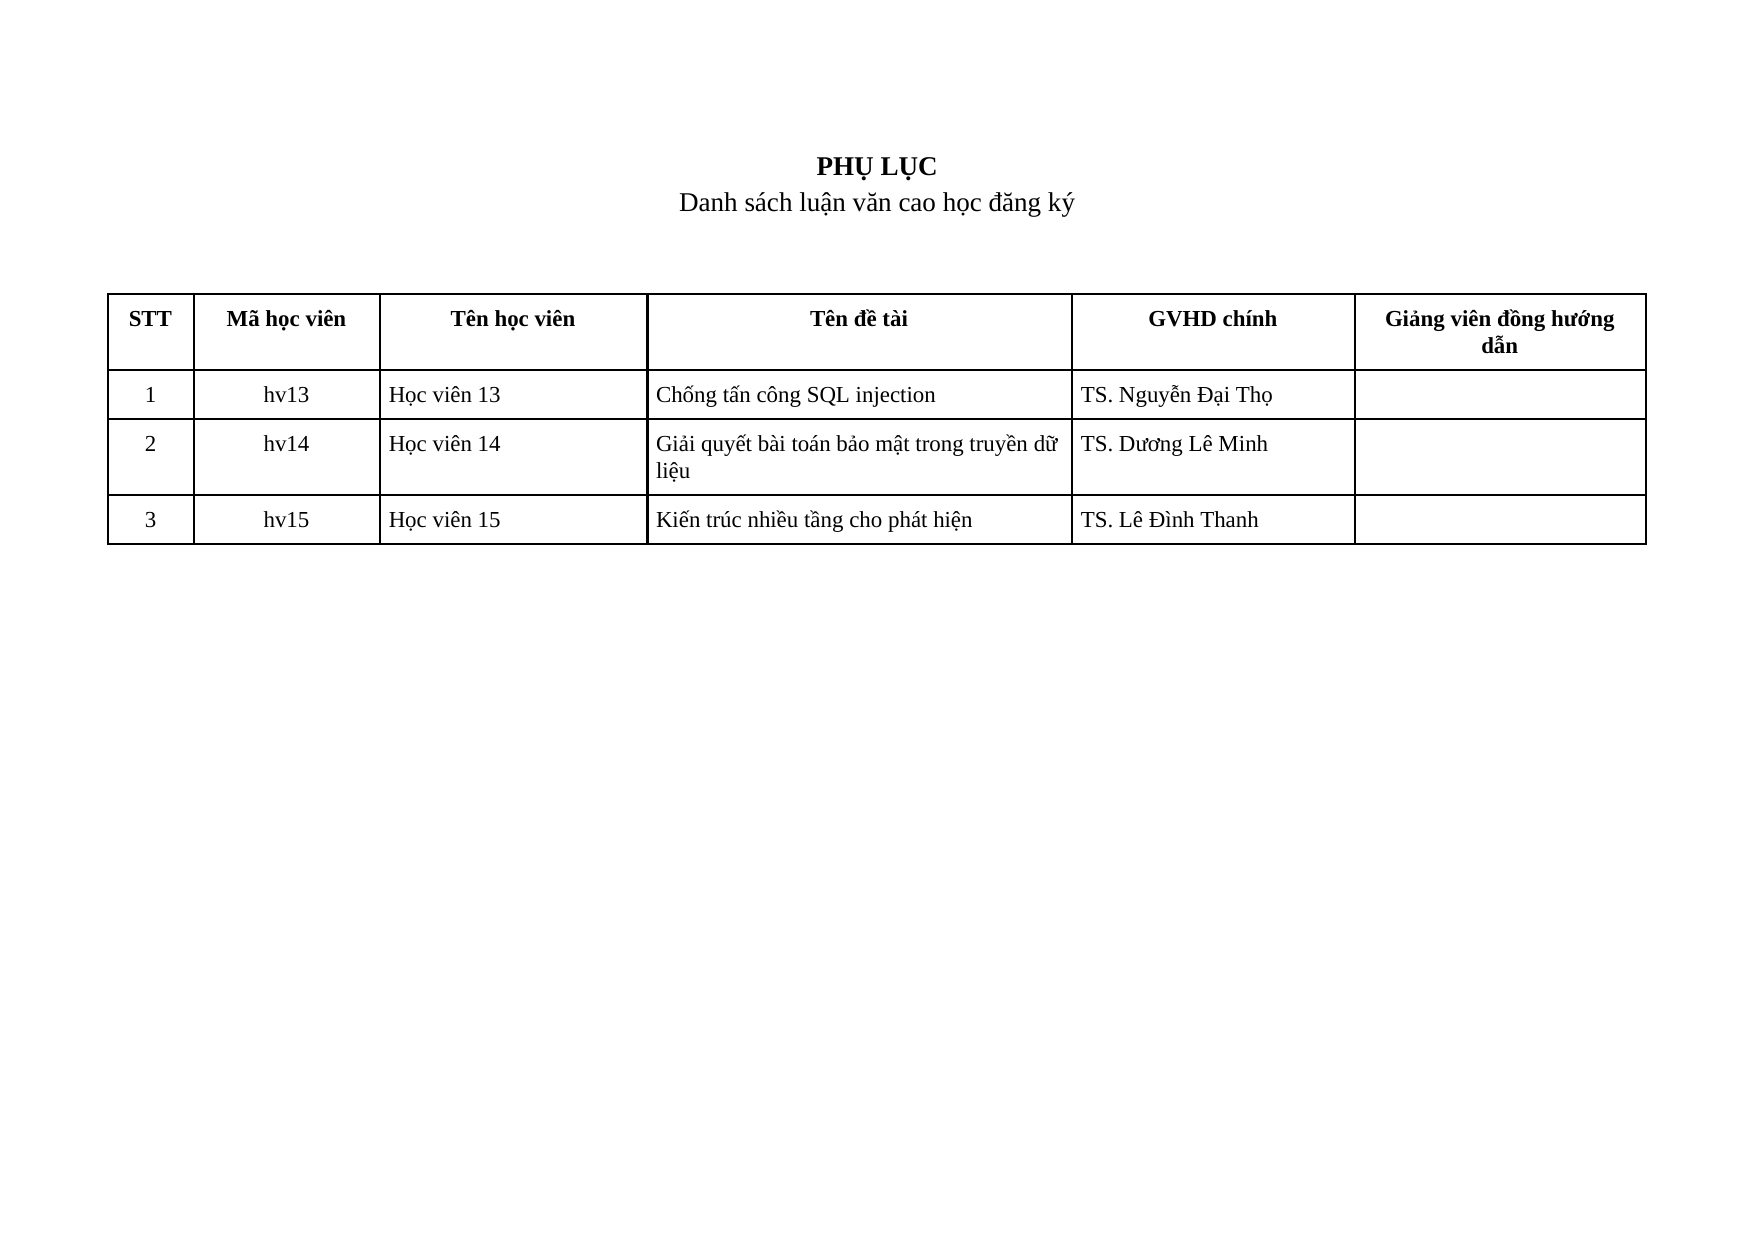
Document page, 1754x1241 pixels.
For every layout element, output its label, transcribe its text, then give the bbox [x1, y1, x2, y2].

table_cell Học viên 15 [381, 496, 646, 543]
table_cell Học viên 13 [381, 371, 646, 418]
table_header Tên học viên [381, 295, 646, 368]
table_cell hv13 [195, 371, 379, 418]
table_cell Giải quyết bài toán bảo mật trong truyền dữ liệu [649, 420, 1071, 493]
table_cell 3 [109, 496, 193, 543]
table_cell [1356, 371, 1645, 418]
table_header Tên đề tài [649, 295, 1071, 368]
table_cell Học viên 14 [381, 420, 646, 493]
table_header Giảng viên đồng hướng dẫn [1356, 295, 1645, 368]
table_cell TS. Dương Lê Minh [1073, 420, 1354, 493]
table_cell [1356, 420, 1645, 493]
text Danh sách luận văn cao học đăng ký [150, 186, 1604, 217]
table_cell hv14 [195, 420, 379, 493]
table_header STT [109, 295, 193, 368]
table_header Mã học viên [195, 295, 379, 368]
table_header GVHD chính [1073, 295, 1354, 368]
table_cell Chống tấn công SQL injection [649, 371, 1071, 418]
text PHỤ LỤC [150, 150, 1604, 181]
table_cell hv15 [195, 496, 379, 543]
table_cell 1 [109, 371, 193, 418]
table_cell TS. Nguyễn Đại Thọ [1073, 371, 1354, 418]
table_cell 2 [109, 420, 193, 493]
table_cell Kiến trúc nhiều tầng cho phát hiện [649, 496, 1071, 543]
table_cell TS. Lê Đình Thanh [1073, 496, 1354, 543]
table_cell [1356, 496, 1645, 543]
